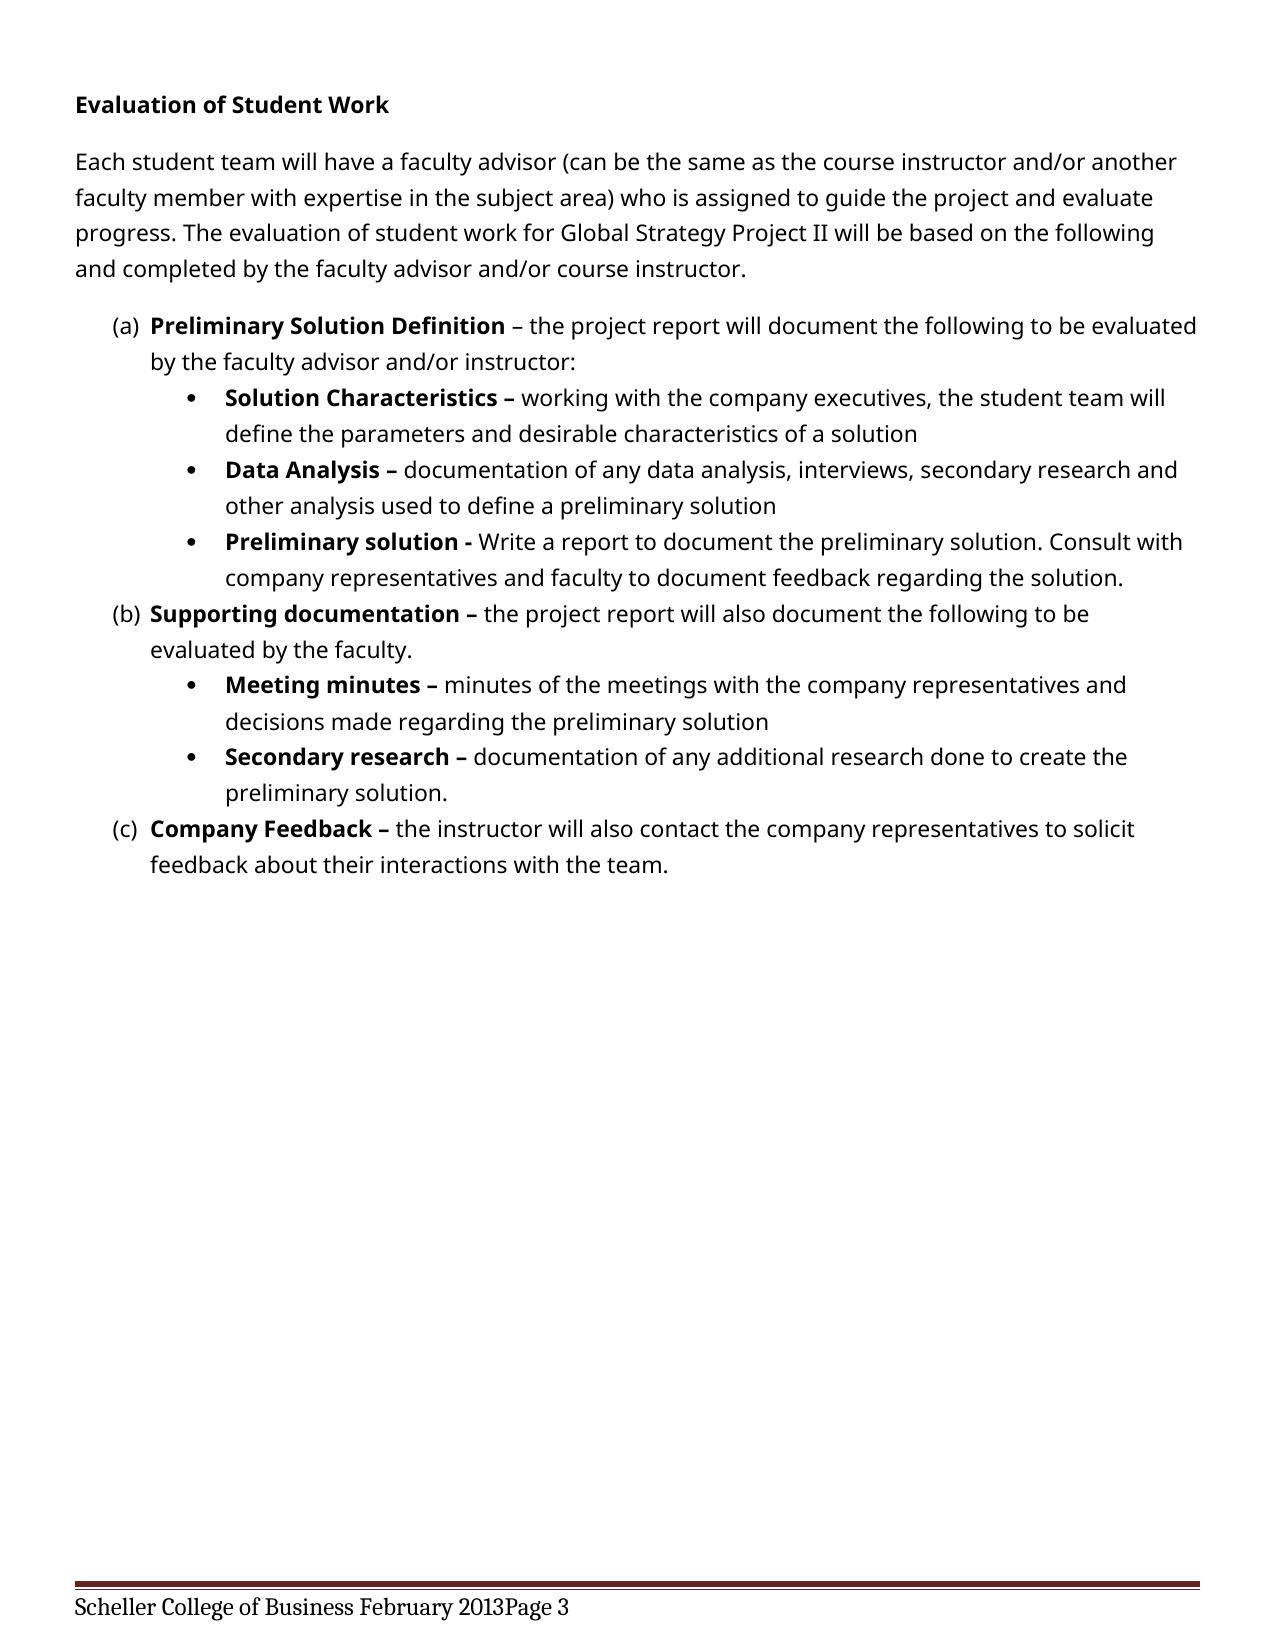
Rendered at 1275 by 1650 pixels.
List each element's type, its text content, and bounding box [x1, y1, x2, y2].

list Supporting documentation – the project report will also document the following to be evaluated by the faculty. [112, 598, 1200, 665]
list Solution Characteristics – working with the company executives, the student team will define the parameters and desirable characteristics of a solution [187, 382, 1200, 449]
list Secondary research – documentation of any additional research done to create the preliminary solution. [187, 741, 1200, 808]
list Data Analysis – documentation of any data analysis, interviews, secondary research and other analysis used to define a preliminary solution [187, 454, 1200, 521]
text Each student team will have a faculty advisor (can be the same as the course instructor and/or another faculty member with expertise in the subject area) who is assigned to guide the project and evaluate progress. The evaluation of student work for Global Strategy Project II will be based on the following and completed by the faculty advisor and/or course instructor. [75, 146, 1200, 284]
list Preliminary solution - Write a report to document the preliminary solution. Consult with company representatives and faculty to document feedback regarding the solution. [187, 526, 1200, 593]
list Meeting minutes – minutes of the meetings with the company representatives and decisions made regarding the preliminary solution [187, 669, 1200, 737]
list Company Feedback – the instructor will also contact the company representatives to solicit feedback about their interactions with the team. [112, 813, 1200, 880]
text Evaluation of Student Work [75, 89, 1200, 120]
list Preliminary Solution Definition – the project report will document the following to be evaluated by the faculty advisor and/or instructor: [112, 310, 1200, 377]
